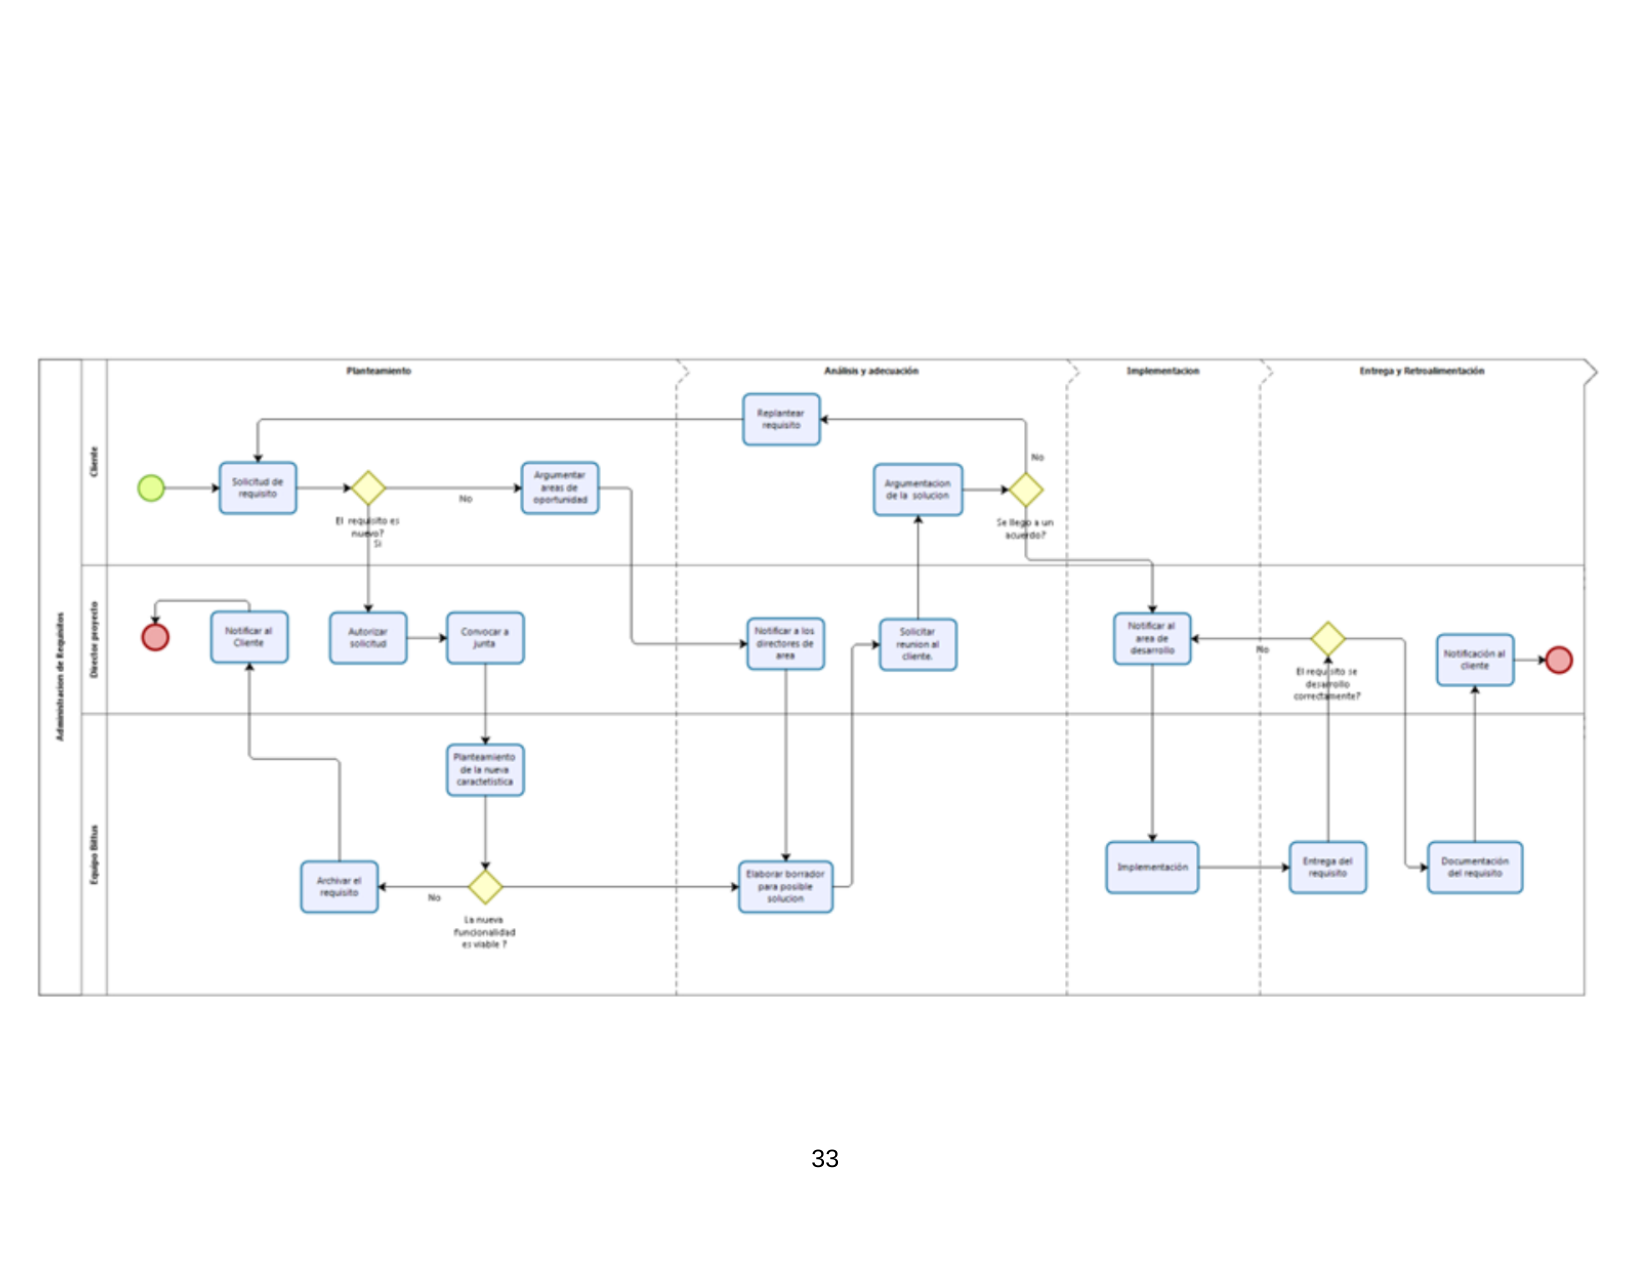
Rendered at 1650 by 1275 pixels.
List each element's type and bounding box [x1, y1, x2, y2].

picture [26, 344, 1602, 1008]
